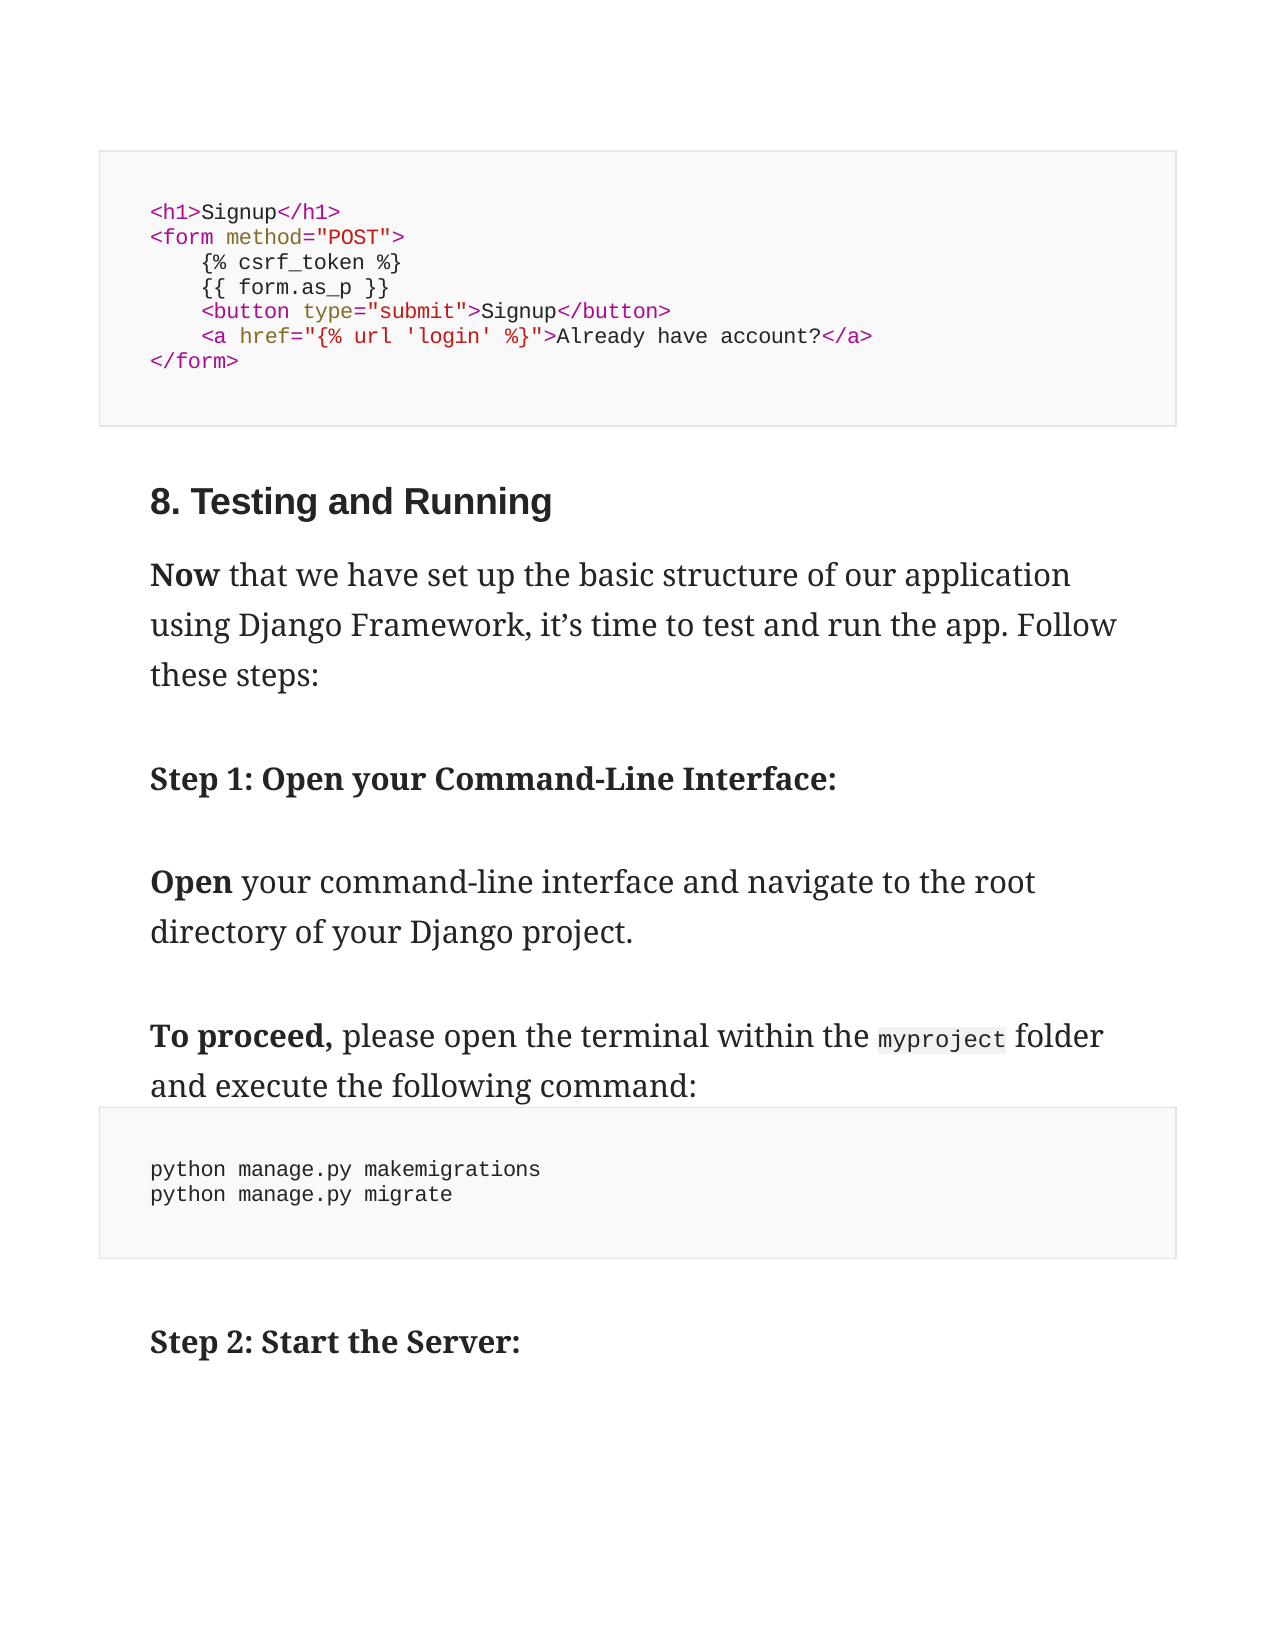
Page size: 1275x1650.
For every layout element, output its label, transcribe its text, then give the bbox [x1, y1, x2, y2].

text <h1>Signup</h1> <form method="POST"> {% csrf_token %} {{ form.as_p }} <button type="submit">Signup</button> <a href="{% url 'login' %}">Already have account?</a> </form> [100, 152, 1175, 425]
text To proceed, please open the terminal within the myproject folder and execute the following command: [150, 1006, 1125, 1106]
text Open your command-line interface and navigate to the root directory of your Django project. [150, 853, 1125, 953]
text Step 2: Start the Server: [150, 1313, 1125, 1363]
text Now that we have set up the basic structure of our application using Django Framework, it’s time to test and run the app. Follow these steps: [150, 546, 1125, 696]
text python manage.py makemigrations python manage.py migrate [100, 1108, 1175, 1258]
text 8. Testing and Running [150, 475, 1125, 522]
text Step 1: Open your Command-Line Interface: [150, 749, 1125, 799]
